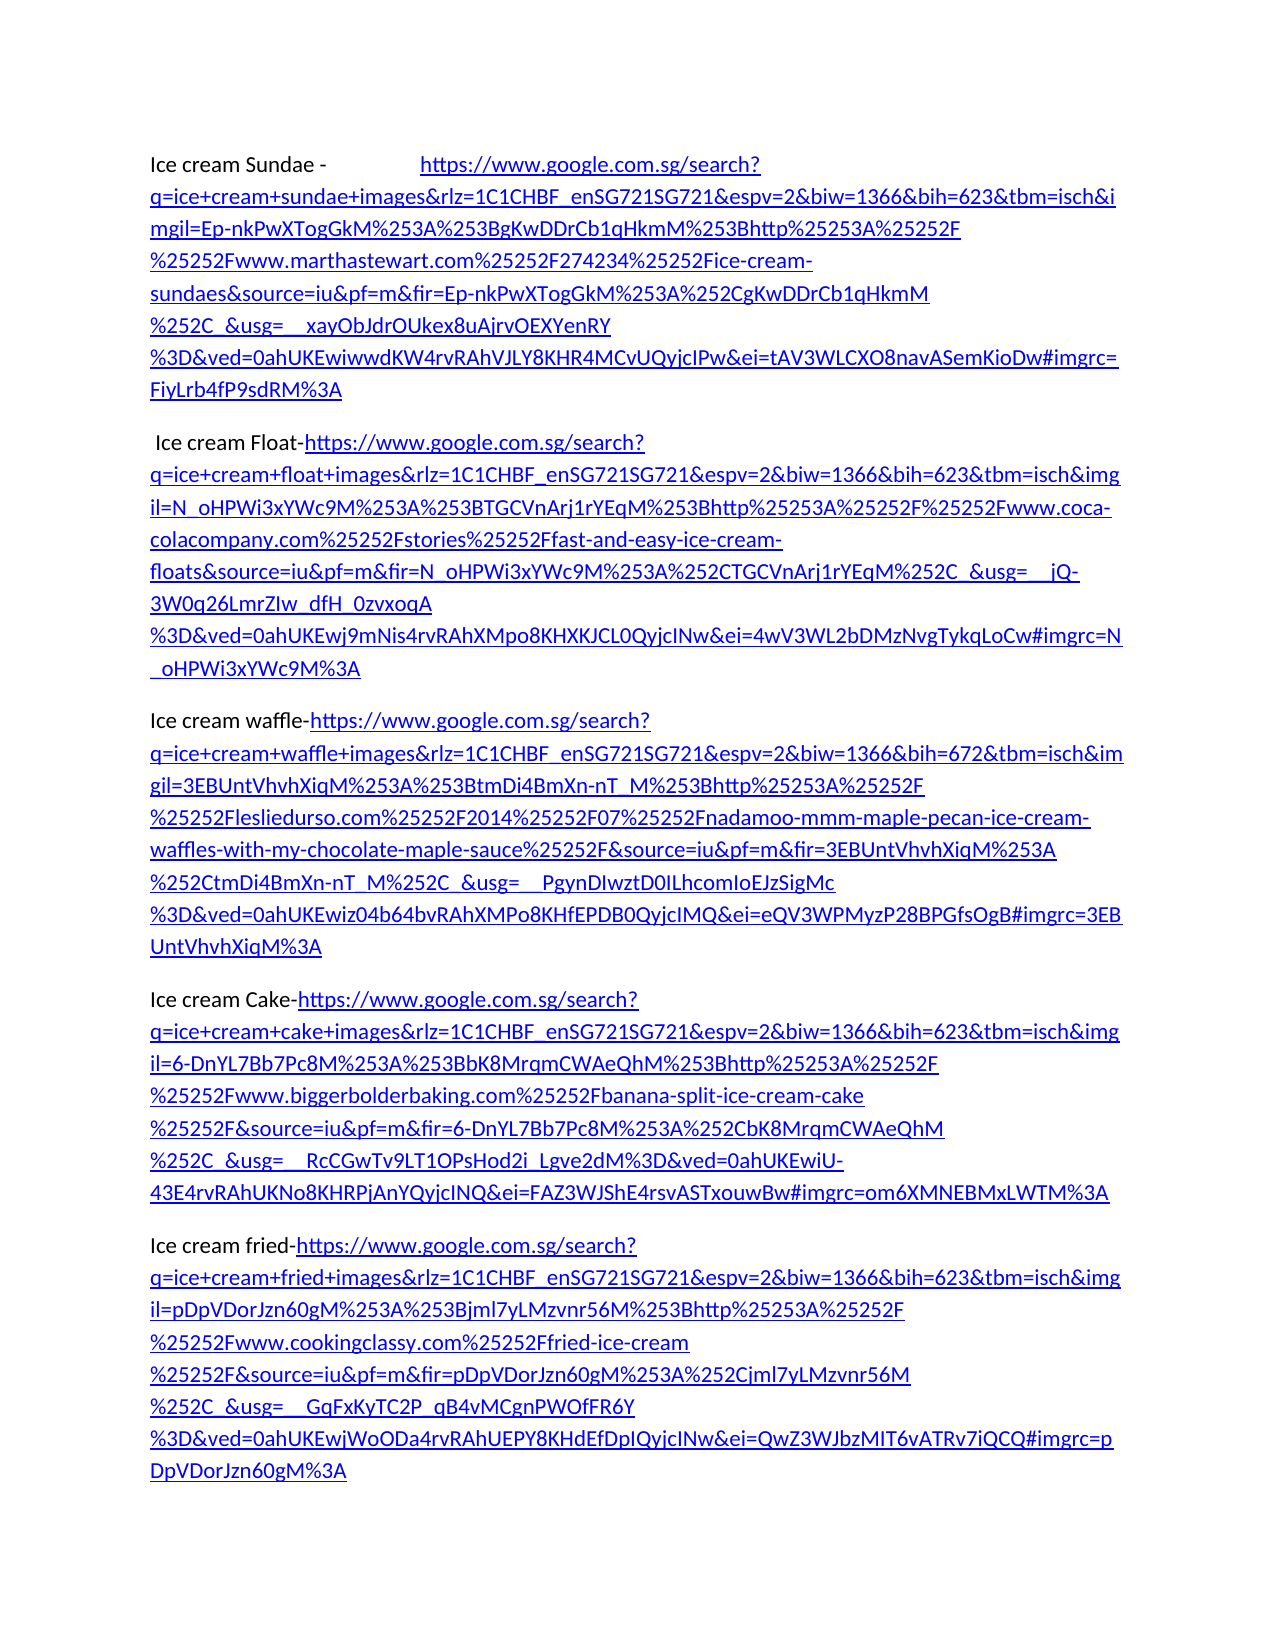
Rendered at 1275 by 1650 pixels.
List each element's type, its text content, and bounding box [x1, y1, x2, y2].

text Ice cream waffle-https://www.google.com.sg/search?q=ice+cream+waffle+images&rlz=1C1CHBF_enSG721SG721&espv=2&biw=1366&bih=672&tbm=isch&imgil=3EBUntVhvhXiqM%253A%253BtmDi4BmXn-nT_M%253Bhttp%25253A%25252F%25252Flesliedurso.com%25252F2014%25252F07%25252Fnadamoo-mmm-maple-pecan-ice-cream-waffles-with-my-chocolate-maple-sauce%25252F&source=iu&pf=m&fir=3EBUntVhvhXiqM%253A%252CtmDi4BmXn-nT_M%252C_&usg=__PgynDIwztD0ILhcomIoEJzSigMc%3D&ved=0ahUKEwiz04b64bvRAhXMPo8KHfEPDB0QyjcIMQ&ei=eQV3WPMyzP28BPGfsOgB#imgrc=3EBUntVhvhXiqM%3A [150, 707, 1125, 960]
text Ice cream Sundae - https://www.google.com.sg/search?q=ice+cream+sundae+images&rlz=1C1CHBF_enSG721SG721&espv=2&biw=1366&bih=623&tbm=isch&imgil=Ep-nkPwXTogGkM%253A%253BgKwDDrCb1qHkmM%253Bhttp%25253A%25252F%25252Fwww.marthastewart.com%25252F274234%25252Fice-cream-sundaes&source=iu&pf=m&fir=Ep-nkPwXTogGkM%253A%252CgKwDDrCb1qHkmM%252C_&usg=__xayObJdrOUkex8uAjrvOEXYenRY%3D&ved=0ahUKEwiwwdKW4rvRAhVJLY8KHR4MCvUQyjcIPw&ei=tAV3WLCXO8navASemKioDw#imgrc=FiyLrb4fP9sdRM%3A [150, 150, 1125, 403]
text Ice cream Cake-https://www.google.com.sg/search?q=ice+cream+cake+images&rlz=1C1CHBF_enSG721SG721&espv=2&biw=1366&bih=623&tbm=isch&imgil=6-DnYL7Bb7Pc8M%253A%253BbK8MrqmCWAeQhM%253Bhttp%25253A%25252F%25252Fwww.biggerbolderbaking.com%25252Fbanana-split-ice-cream-cake%25252F&source=iu&pf=m&fir=6-DnYL7Bb7Pc8M%253A%252CbK8MrqmCWAeQhM%252C_&usg=__RcCGwTv9LT1OPsHod2i_Lgve2dM%3D&ved=0ahUKEwiU-43E4rvRAhUKNo8KHRPjAnYQyjcINQ&ei=FAZ3WJShE4rsvASTxouwBw#imgrc=om6XMNEBMxLWTM%3A [150, 985, 1125, 1206]
text Ice cream fried-https://www.google.com.sg/search?q=ice+cream+fried+images&rlz=1C1CHBF_enSG721SG721&espv=2&biw=1366&bih=623&tbm=isch&imgil=pDpVDorJzn60gM%253A%253Bjml7yLMzvnr56M%253Bhttp%25253A%25252F%25252Fwww.cookingclassy.com%25252Ffried-ice-cream%25252F&source=iu&pf=m&fir=pDpVDorJzn60gM%253A%252Cjml7yLMzvnr56M%252C_&usg=__GqFxKyTC2P_qB4vMCgnPWOfFR6Y%3D&ved=0ahUKEwjWoODa4rvRAhUEPY8KHdEfDpIQyjcINw&ei=QwZ3WJbzMIT6vATRv7iQCQ#imgrc=pDpVDorJzn60gM%3A [150, 1231, 1125, 1484]
text Ice cream Float-https://www.google.com.sg/search?q=ice+cream+float+images&rlz=1C1CHBF_enSG721SG721&espv=2&biw=1366&bih=623&tbm=isch&imgil=N_oHPWi3xYWc9M%253A%253BTGCVnArj1rYEqM%253Bhttp%25253A%25252F%25252Fwww.coca-colacompany.com%25252Fstories%25252Ffast-and-easy-ice-cream-floats&source=iu&pf=m&fir=N_oHPWi3xYWc9M%253A%252CTGCVnArj1rYEqM%252C_&usg=__jQ-3W0q26LmrZIw_dfH_0zvxoqA%3D&ved=0ahUKEwj9mNis4rvRAhXMpo8KHXKJCL0QyjcINw&ei=4wV3WL2bDMzNvgTykqLoCw#imgrc=N_oHPWi3xYWc9M%3A [150, 428, 1125, 682]
